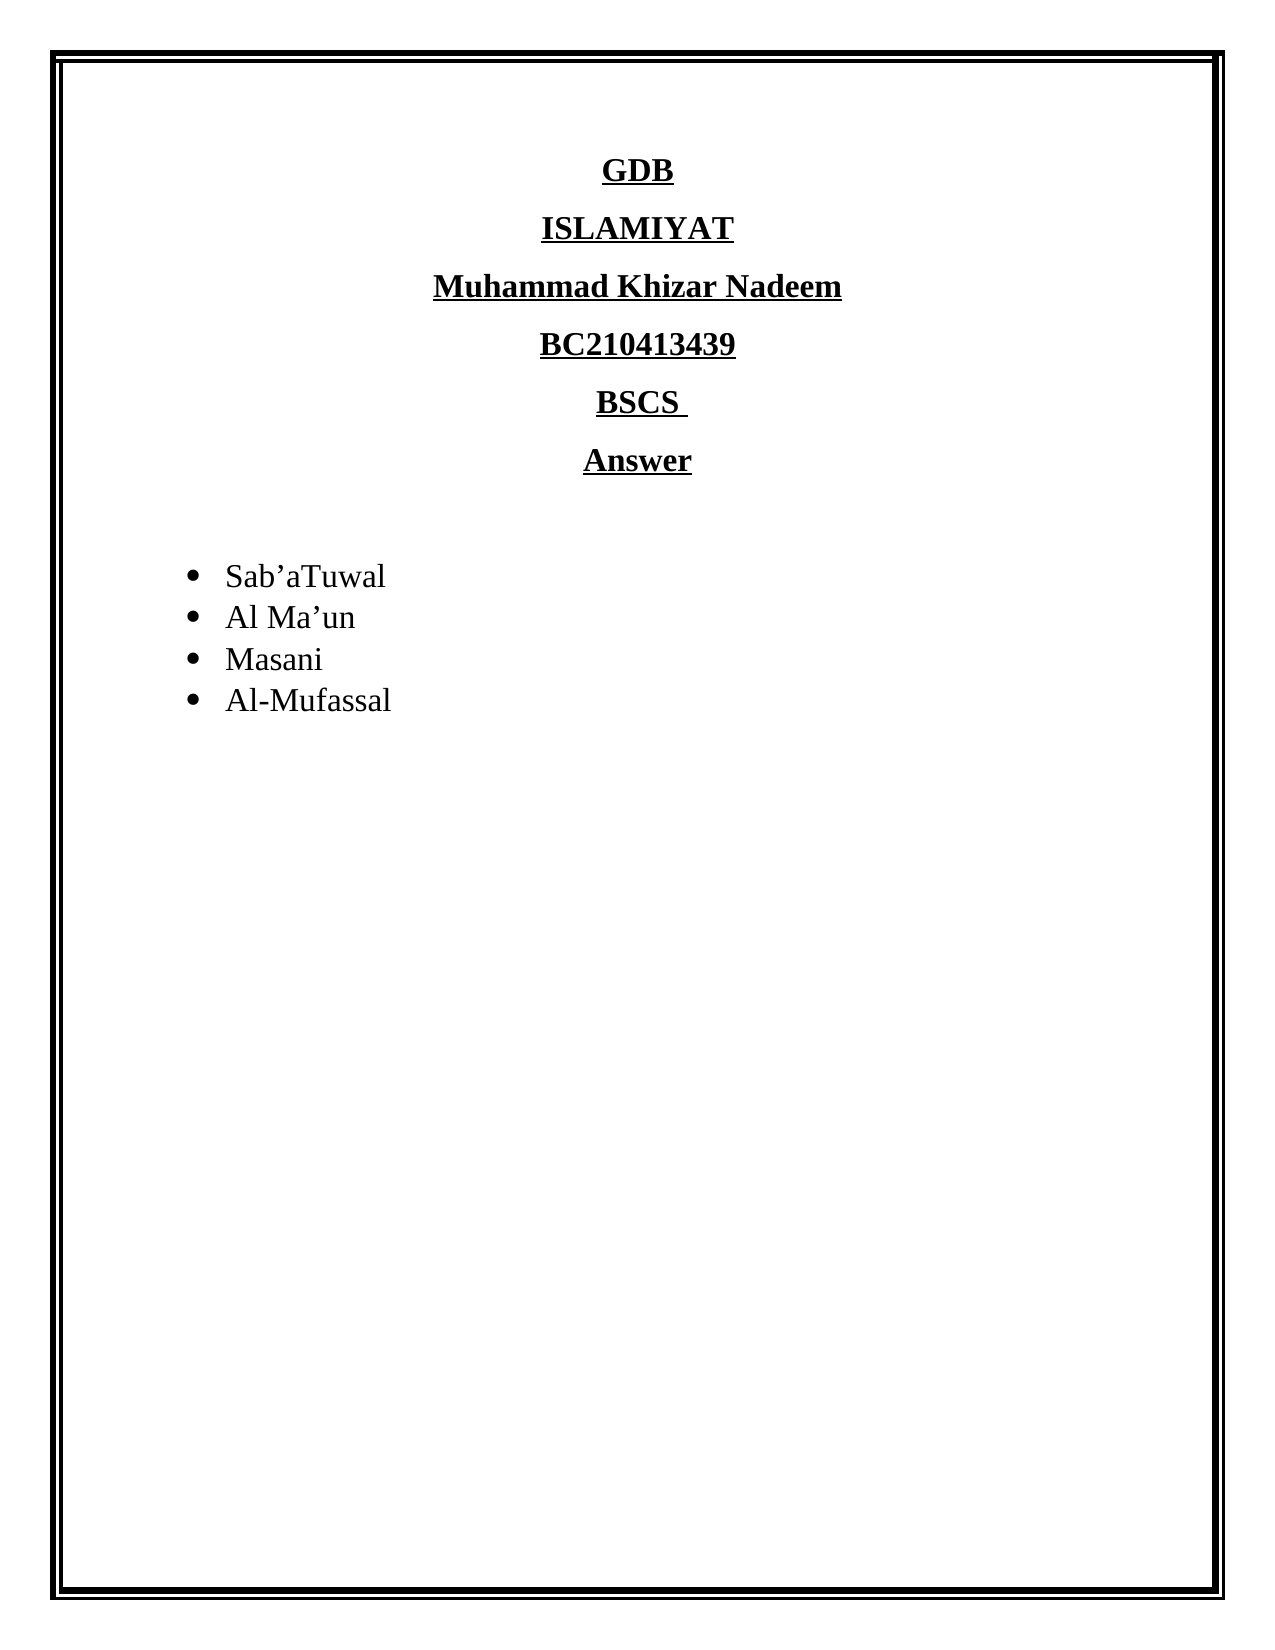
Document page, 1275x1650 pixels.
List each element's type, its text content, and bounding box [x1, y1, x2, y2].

text Muhammad Khizar Nadeem [150, 266, 1125, 304]
list Al-Mufassal [187, 680, 1125, 718]
text BSCS [150, 382, 1125, 420]
list Al Ma’un [187, 597, 1125, 636]
text GDB [150, 150, 1125, 188]
text BC210413439 [150, 324, 1125, 362]
list Masani [187, 639, 1125, 677]
text ISLAMIYAT [150, 208, 1125, 246]
list Sab’aTuwal [187, 556, 1125, 594]
text Answer [150, 440, 1125, 478]
